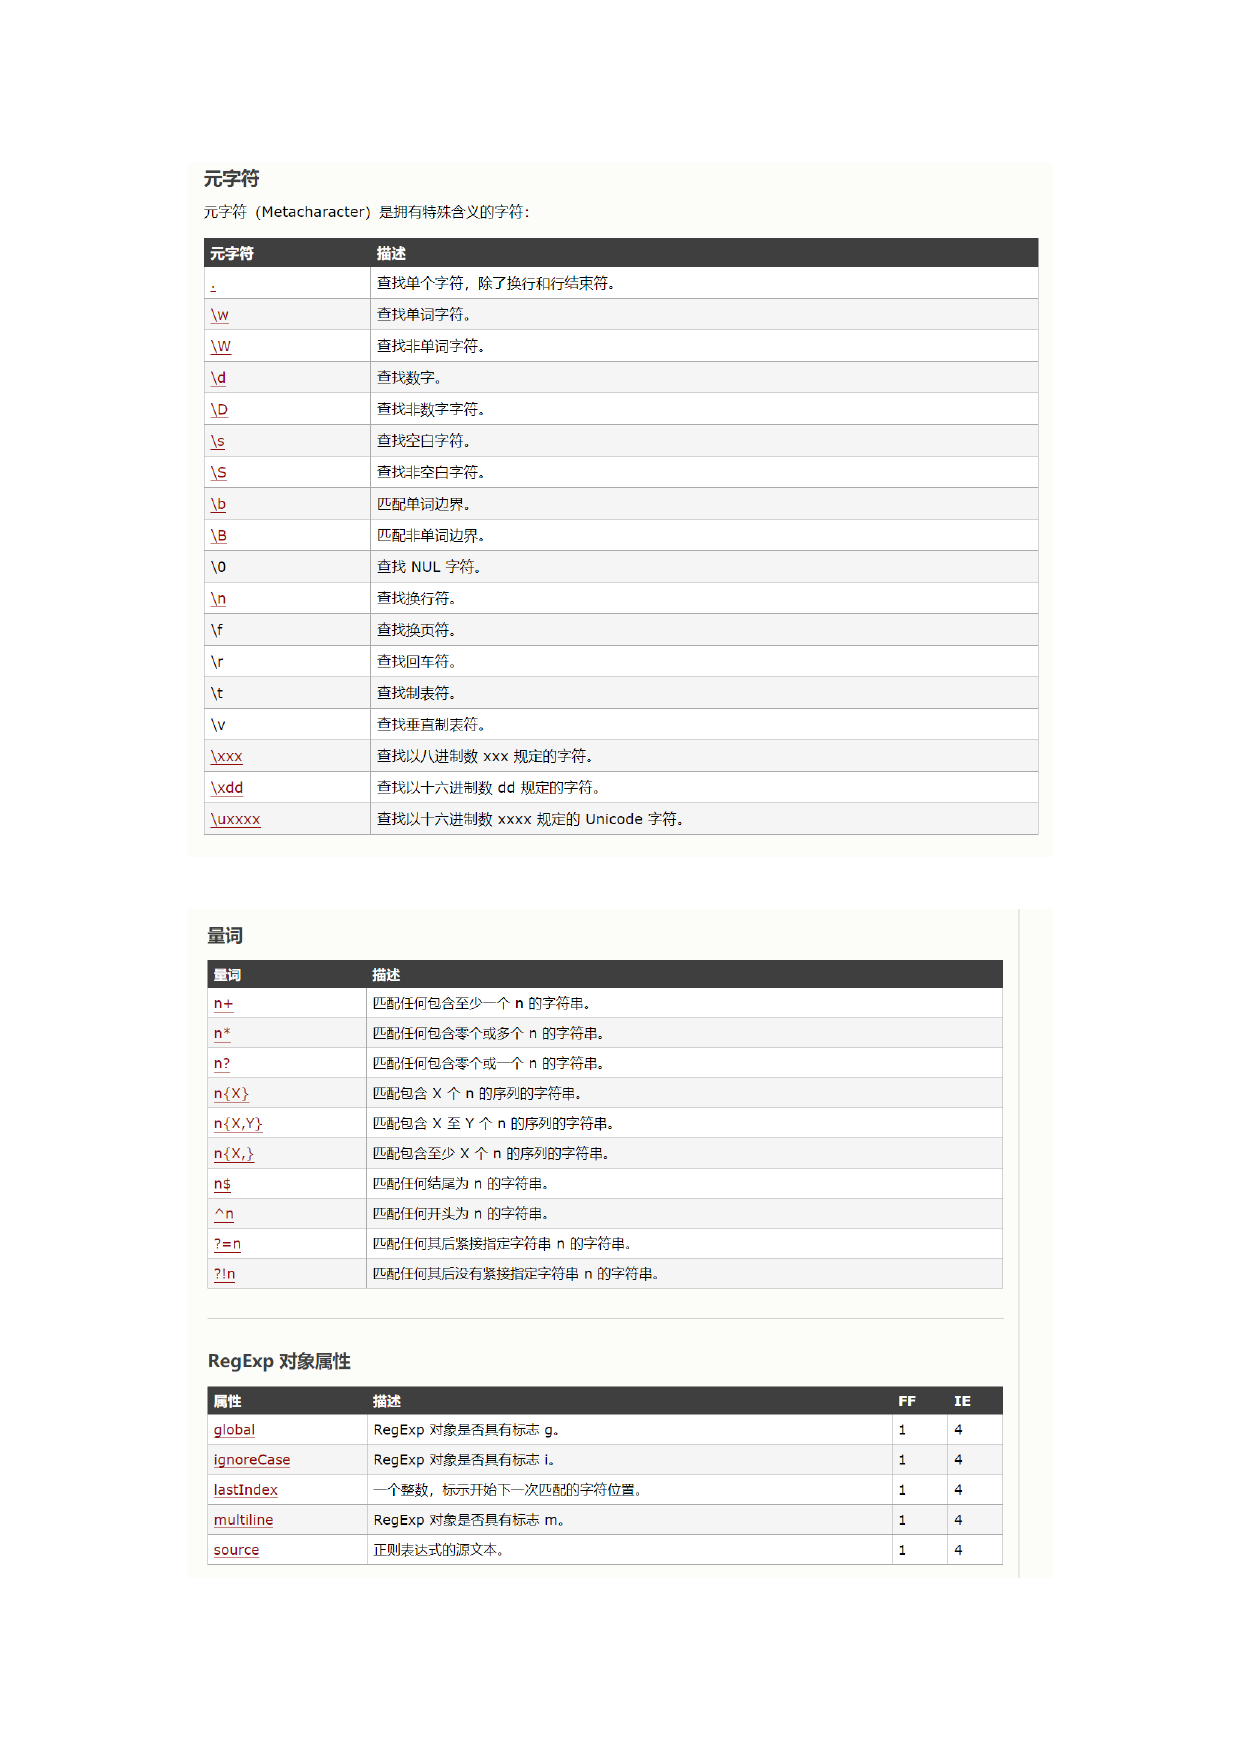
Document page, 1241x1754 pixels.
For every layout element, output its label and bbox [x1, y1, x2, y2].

picture [187, 162, 1053, 857]
picture [187, 909, 1053, 1578]
